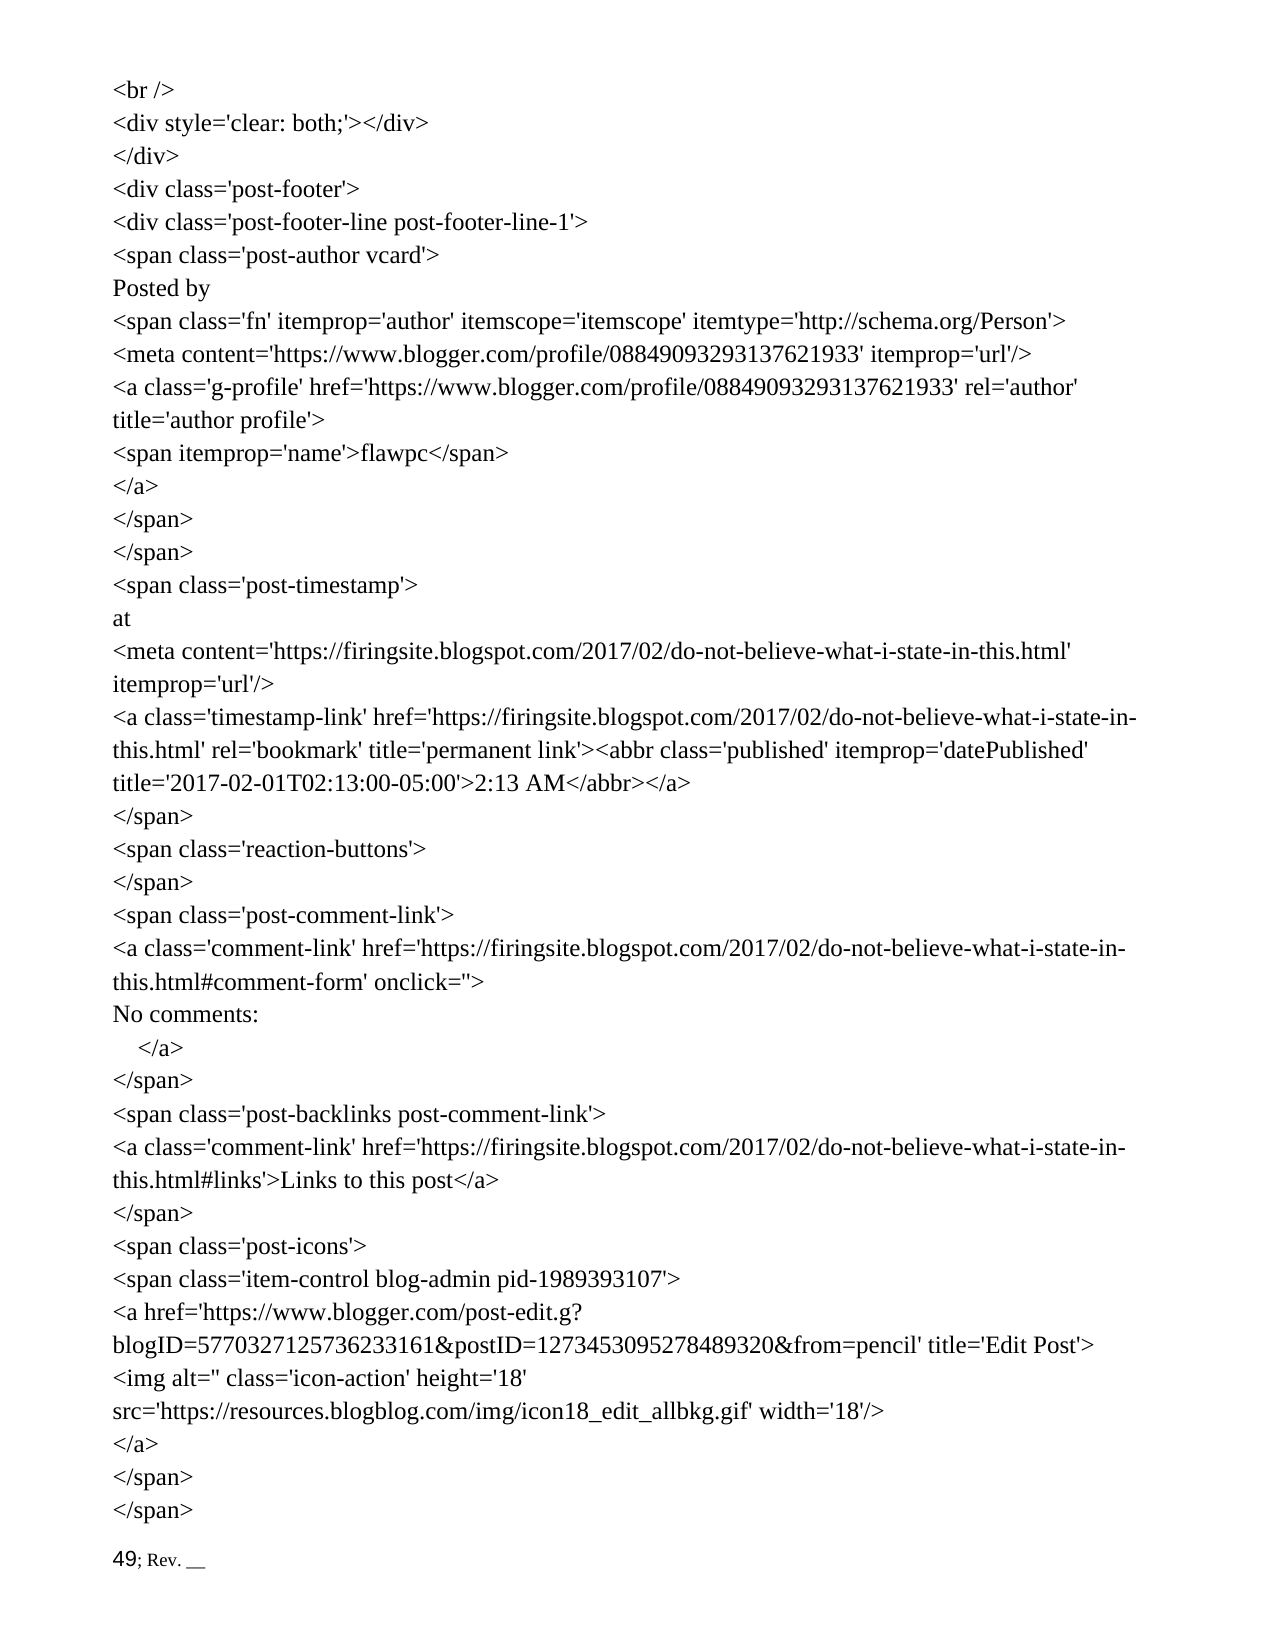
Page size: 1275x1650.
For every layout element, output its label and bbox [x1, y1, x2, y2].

text [112, 75, 1162, 1524]
